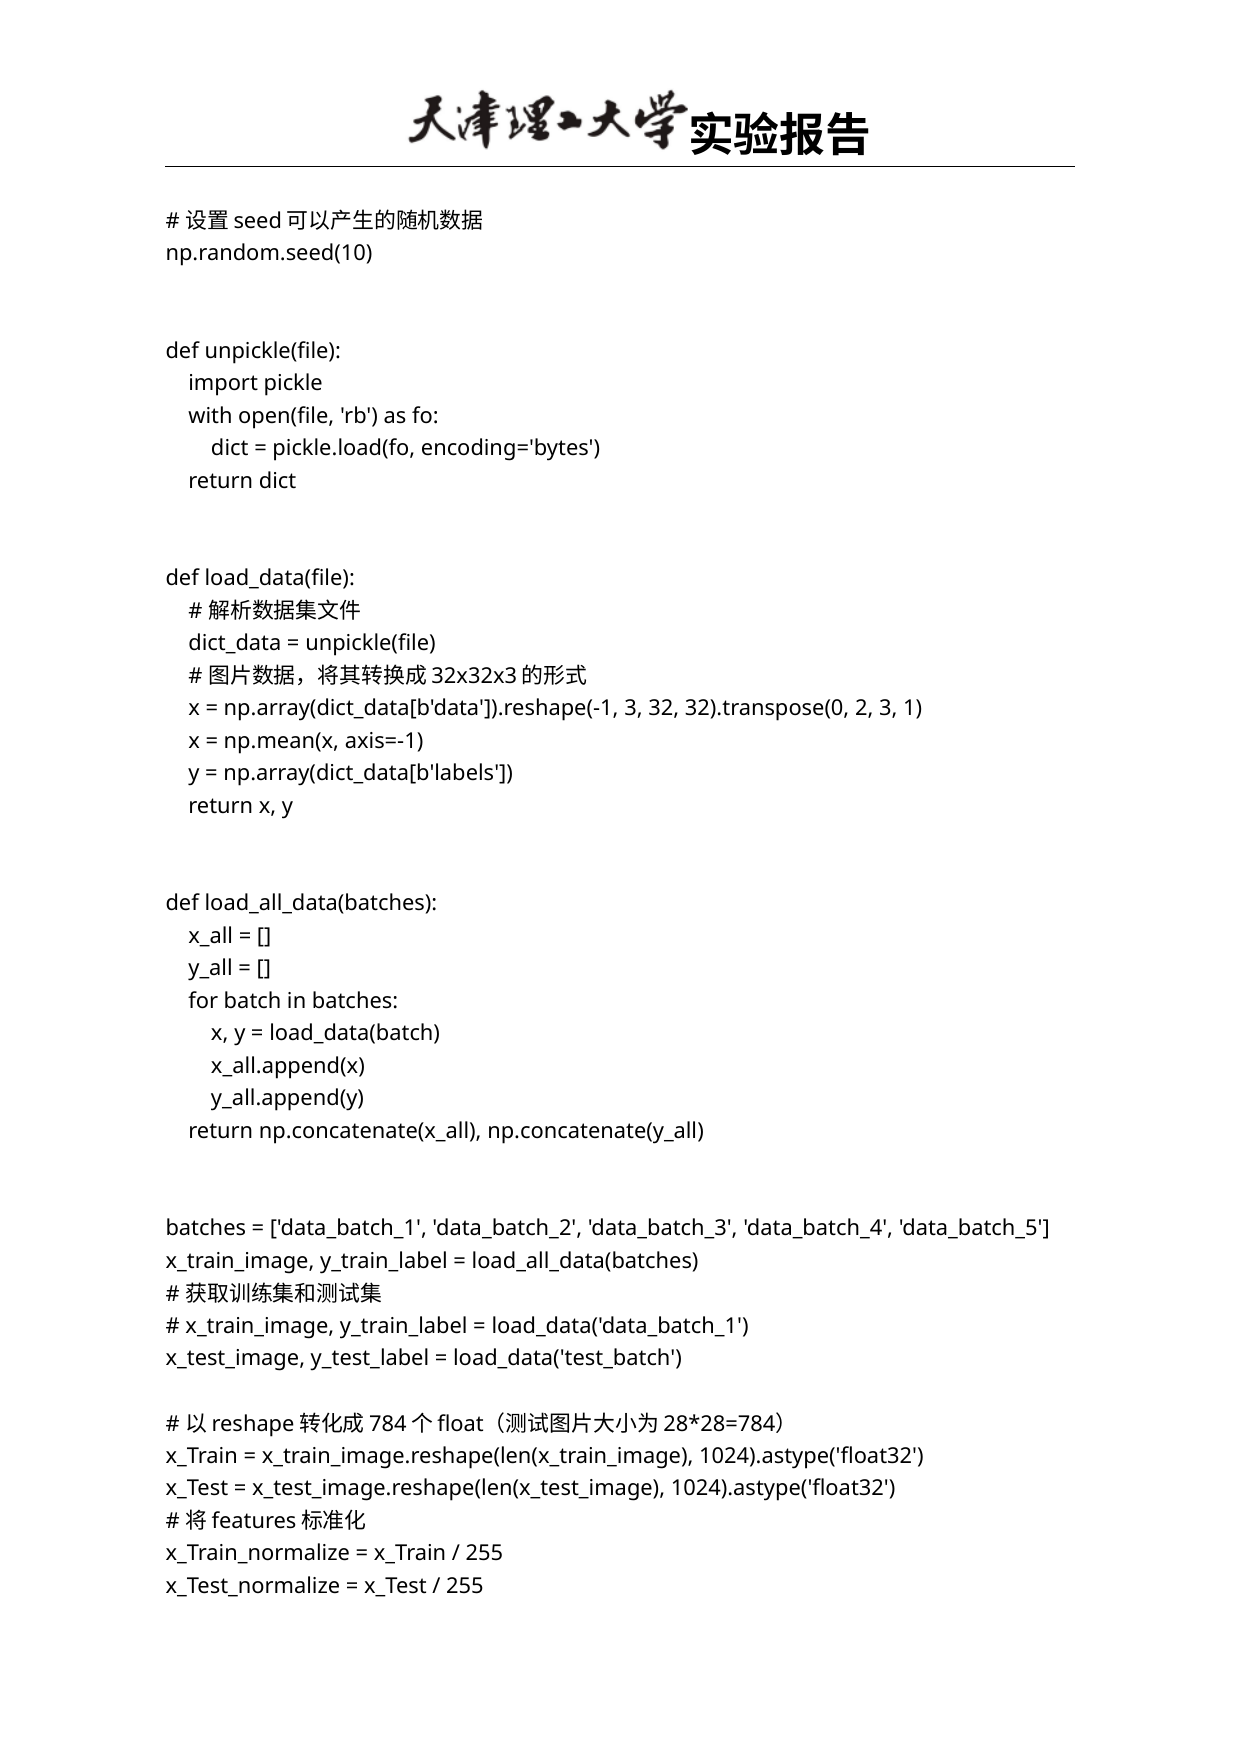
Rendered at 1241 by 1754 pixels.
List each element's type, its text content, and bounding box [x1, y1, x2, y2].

text # 解析数据集文件 [165, 593, 1075, 626]
text x_all.append(x) [165, 1048, 1075, 1081]
text y_all = [] [165, 951, 1075, 983]
text # 以reshape转化成784个float（测试图片大小为28*28=784） [165, 1406, 1075, 1438]
text x_Test_normalize = x_Test / 255 [165, 1568, 1075, 1601]
text # 获取训练集和测试集 [165, 1276, 1075, 1308]
text return dict [165, 463, 1075, 496]
text batches = ['data_batch_1', 'data_batch_2', 'data_batch_3', 'data_batch_4', 'data_batch_5'] [165, 1211, 1075, 1243]
text np.random.seed(10) [165, 236, 1075, 268]
text return np.concatenate(x_all), np.concatenate(y_all) [165, 1113, 1075, 1146]
text import pickle [165, 366, 1075, 398]
text x_test_image, y_test_label = load_data('test_batch') [165, 1341, 1075, 1373]
text x_Test = x_test_image.reshape(len(x_test_image), 1024).astype('float32') [165, 1471, 1075, 1503]
text # x_train_image, y_train_label = load_data('data_batch_1') [165, 1308, 1075, 1341]
text y = np.array(dict_data[b'labels']) [165, 756, 1075, 788]
text # 图片数据，将其转换成32x32x3的形式 [165, 658, 1075, 691]
text dict_data = unpickle(file) [165, 626, 1075, 658]
text x, y = load_data(batch) [165, 1016, 1075, 1048]
text for batch in batches: [165, 983, 1075, 1016]
text with open(file, 'rb') as fo: [165, 398, 1075, 431]
text return x, y [165, 788, 1075, 821]
text x_Train_normalize = x_Train / 255 [165, 1536, 1075, 1568]
text x = np.array(dict_data[b'data']).reshape(-1, 3, 32, 32).transpose(0, 2, 3, 1) [165, 691, 1075, 723]
text # 将features标准化 [165, 1503, 1075, 1536]
text x_Train = x_train_image.reshape(len(x_train_image), 1024).astype('float32') [165, 1438, 1075, 1471]
text x_train_image, y_train_label = load_all_data(batches) [165, 1243, 1075, 1276]
text # 设置seed可以产生的随机数据 [165, 203, 1075, 236]
text def load_all_data(batches): [165, 886, 1075, 918]
text dict = pickle.load(fo, encoding='bytes') [165, 431, 1075, 463]
text def unpickle(file): [165, 333, 1075, 366]
text x_all = [] [165, 918, 1075, 951]
text def load_data(file): [165, 561, 1075, 593]
text x = np.mean(x, axis=-1) [165, 723, 1075, 756]
text y_all.append(y) [165, 1081, 1075, 1113]
